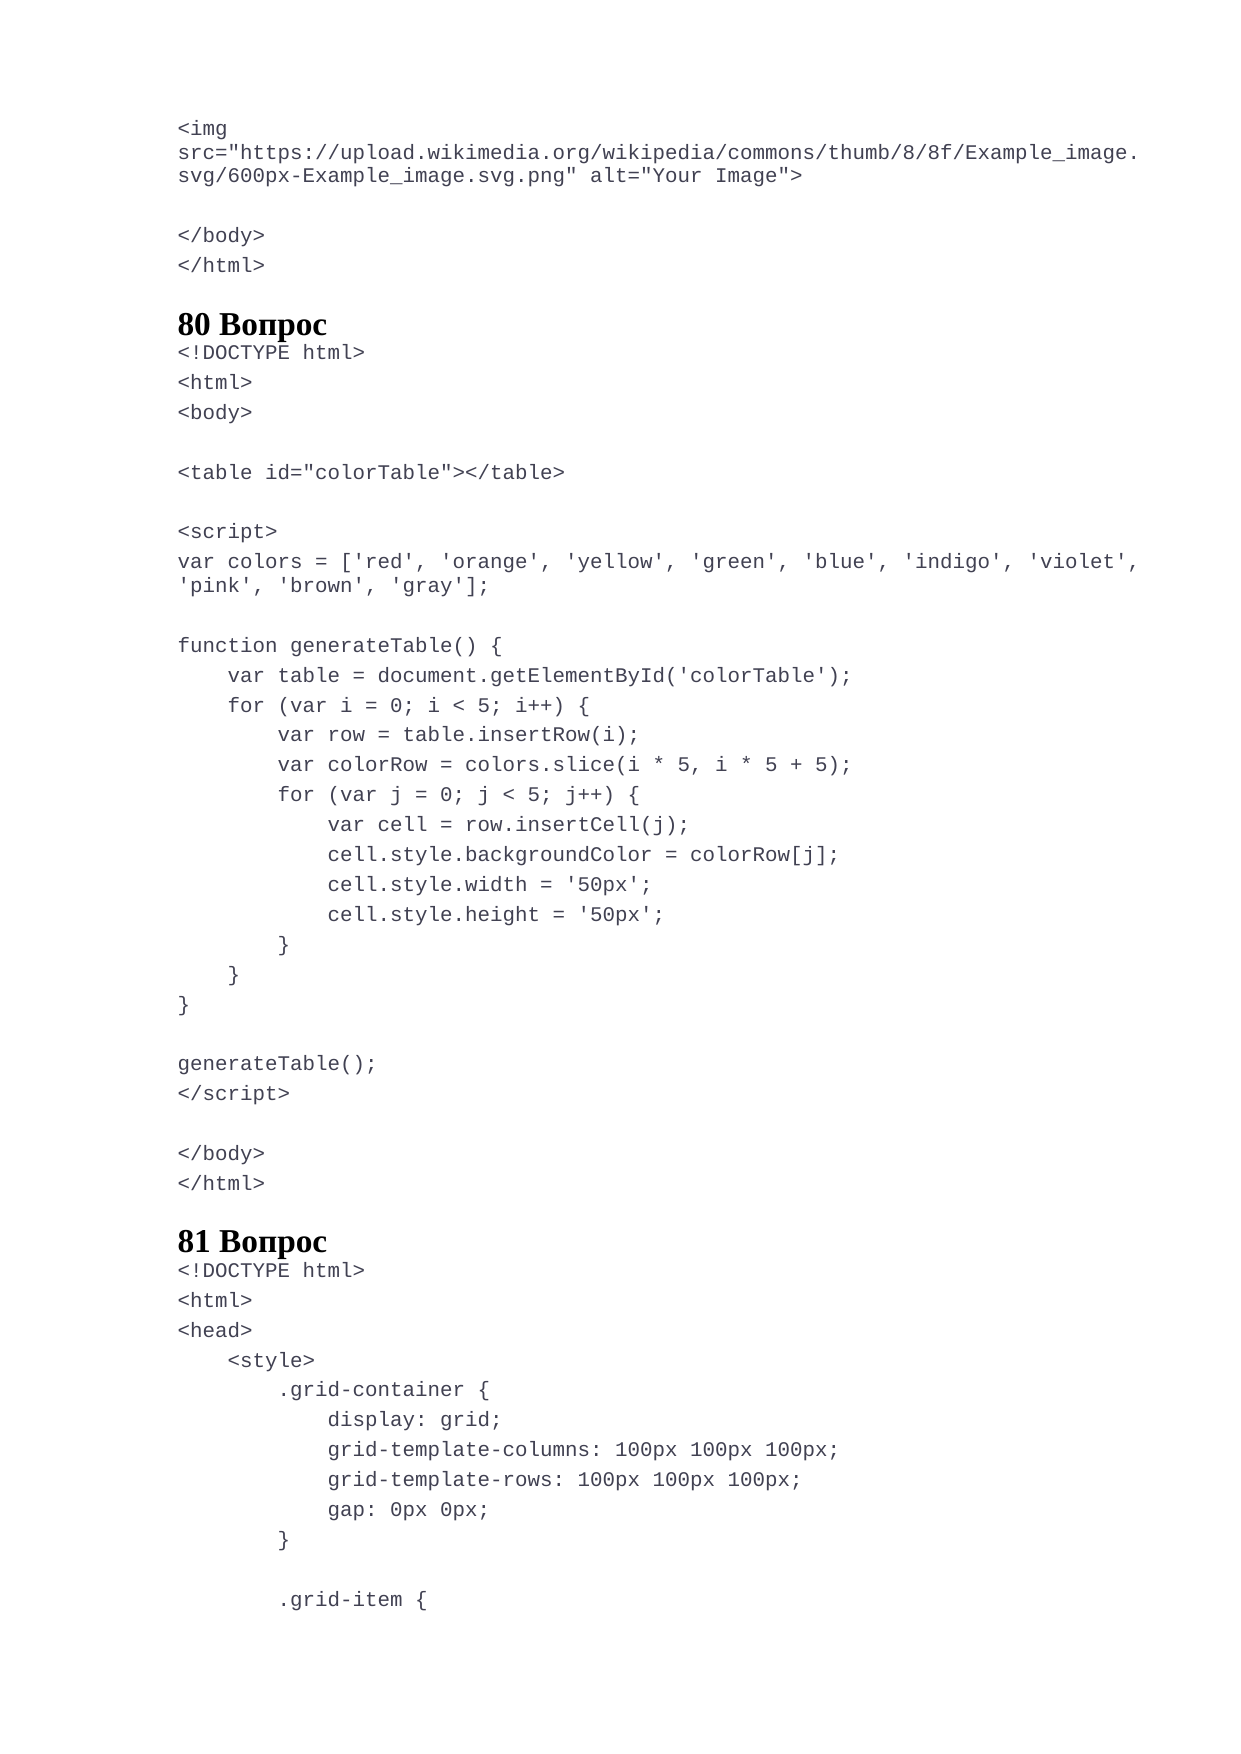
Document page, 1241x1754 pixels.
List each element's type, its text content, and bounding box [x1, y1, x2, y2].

text cell.style.height = '50px'; [177, 904, 1152, 927]
text var row = table.insertRow(i); [177, 724, 1152, 748]
text cell.style.width = '50px'; [177, 874, 1152, 898]
text <table id="colorTable"></table> [177, 462, 1152, 485]
text <script> [177, 521, 1152, 545]
text grid-template-rows: 100px 100px 100px; [177, 1469, 1152, 1493]
text gap: 0px 0px; [177, 1499, 1152, 1523]
text } [177, 993, 1152, 1017]
subtitle 81 Вопрос [177, 1222, 1152, 1260]
text <!DOCTYPE html> [177, 342, 1152, 366]
text for (var j = 0; j < 5; j++) { [177, 784, 1152, 808]
text var table = document.getElementById('colorTable'); [177, 665, 1152, 688]
text cell.style.backgroundColor = colorRow[j]; [177, 844, 1152, 868]
text var colors = ['red', 'orange', 'yellow', 'green', 'blue', 'indigo', 'violet', 'pink', 'brown', 'gray']; [177, 551, 1152, 599]
text <body> [177, 402, 1152, 426]
text var colorRow = colors.slice(i * 5, i * 5 + 5); [177, 754, 1152, 778]
text for (var i = 0; i < 5; i++) { [177, 694, 1152, 718]
text grid-template-columns: 100px 100px 100px; [177, 1439, 1152, 1463]
text <head> [177, 1320, 1152, 1343]
subtitle 80 Вопрос [177, 304, 1152, 342]
text </script> [177, 1083, 1152, 1107]
text .grid-container { [177, 1379, 1152, 1403]
text generateTable(); [177, 1053, 1152, 1077]
text </html> [177, 255, 1152, 279]
text <img src="https://upload.wikimedia.org/wikipedia/commons/thumb/8/8f/Example_image.svg/600px-Example_image.svg.png" alt="Your Image"> [177, 118, 1152, 189]
text function generateTable() { [177, 635, 1152, 658]
text </html> [177, 1173, 1152, 1197]
text <style> [177, 1349, 1152, 1373]
text } [177, 934, 1152, 957]
text </body> [177, 225, 1152, 249]
text .grid-item { [177, 1589, 1152, 1612]
text display: grid; [177, 1409, 1152, 1433]
text var cell = row.insertCell(j); [177, 814, 1152, 838]
text } [177, 1529, 1152, 1553]
text <html> [177, 1290, 1152, 1313]
text </body> [177, 1143, 1152, 1167]
text <html> [177, 372, 1152, 396]
text <!DOCTYPE html> [177, 1260, 1152, 1283]
text } [177, 964, 1152, 987]
